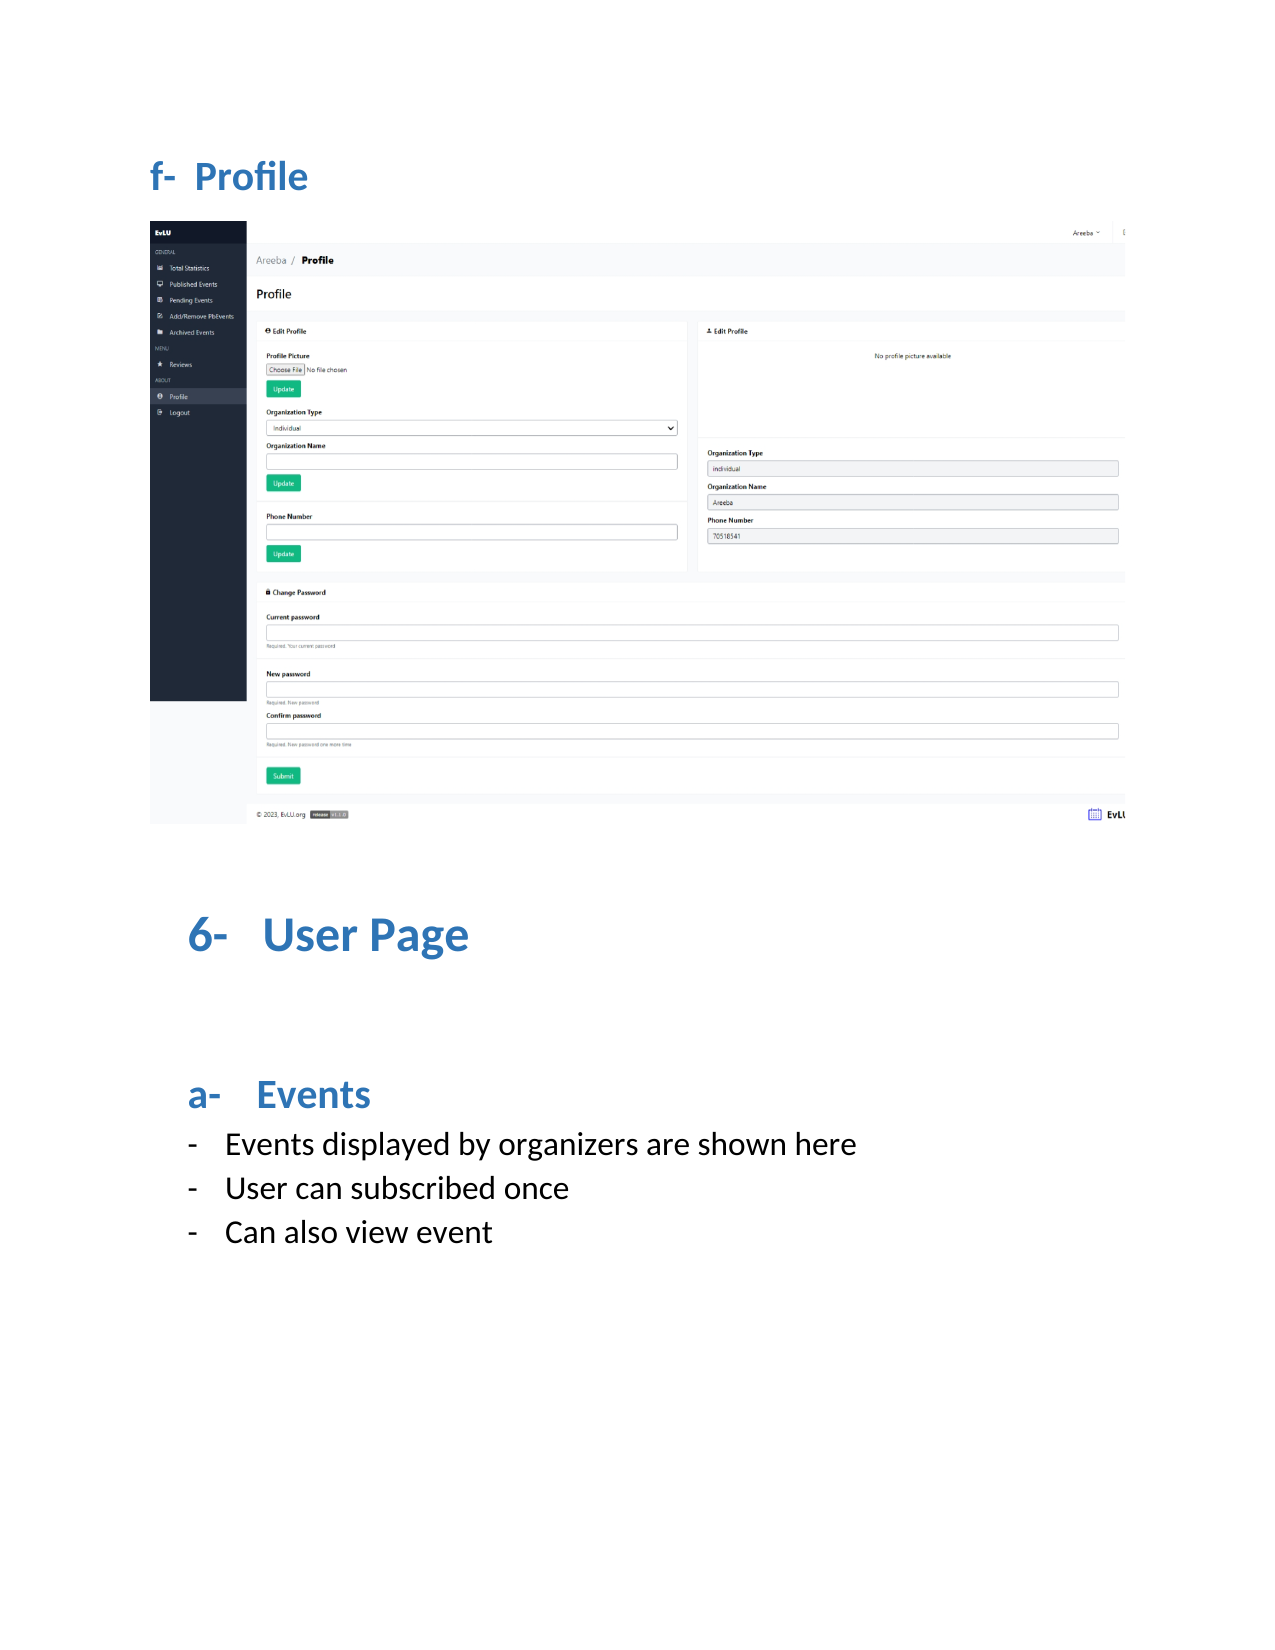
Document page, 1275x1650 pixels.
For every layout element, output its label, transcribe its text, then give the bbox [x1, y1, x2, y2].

text f- Profile [150, 150, 1125, 201]
picture [150, 221, 1125, 824]
list Can also view event [187, 1211, 1125, 1252]
list Events [187, 1068, 1125, 1119]
list User can subscribed once [187, 1167, 1125, 1208]
list User Page [187, 903, 1125, 964]
list Events displayed by organizers are shown here [187, 1123, 1125, 1164]
